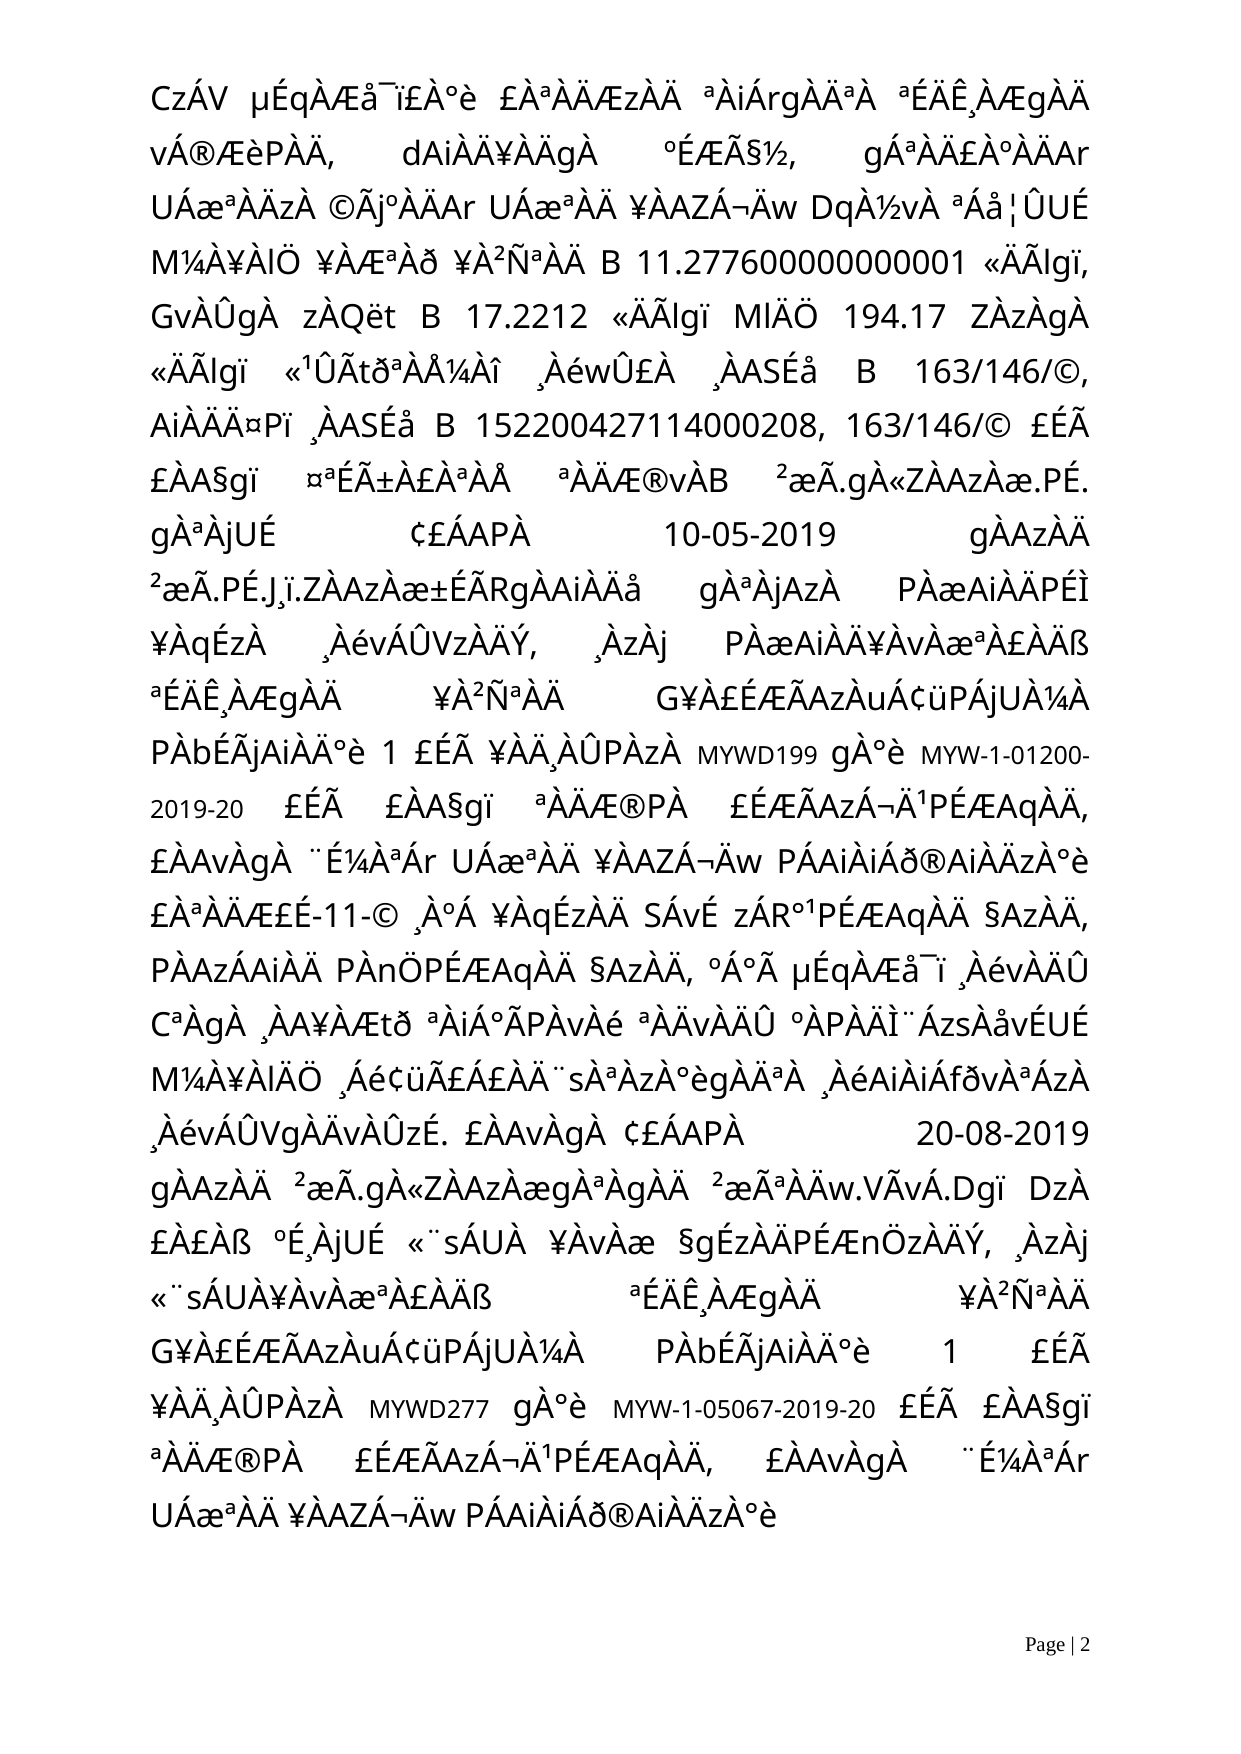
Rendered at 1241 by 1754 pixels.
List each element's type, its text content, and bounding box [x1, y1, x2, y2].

subtitle CzÁV µÉqÀÆå¯ï£À°è £ÀªÀÄÆzÀÄ ªÀiÁrgÀÄªÀ ªÉÄÊ¸ÀÆgÀÄ vÁ®ÆèPÀÄ, dAiÀÄ¥ÀÄgÀ ºÉÆÃ§½, gÁªÀÄ£ÀºÀÄAr UÁæªÀÄzÀ ©ÃjºÀÄAr UÁæªÀÄ ¥ÀAZÁ¬Äw DqÀ½vÀ ªÁå¦ÛUÉ M¼À¥ÀlÖ ¥ÀÆªÀð ¥À²ÑªÀÄ B 11.277600000000001 «ÄÃlgï, GvÀÛgÀ zÀQët B 17.2212 «ÄÃlgï MlÄÖ 194.17 ZÀzÀgÀ «ÄÃlgï «¹ÛÃtðªÀÅ¼Àî ¸ÀéwÛ£À ¸ÀASÉå B 163/146/©, AiÀÄÄ¤Pï ¸ÀASÉå B 152200427114000208, 163/146/© £ÉÃ £ÀA§gï ¤ªÉÃ±À£ÀªÀÅ ªÀÄÆ®vÀB ²æÃ.gÀ«ZÀAzÀæ.PÉ. gÀªÀjUÉ ¢£ÁAPÀ 10-05-2019 gÀAzÀÄ ²æÃ.PÉ.J¸ï.ZÀAzÀæ±ÉÃRgÀAiÀÄå gÀªÀjAzÀ PÀæAiÀÄPÉÌ ¥ÀqÉzÀ ¸ÀévÁÛVzÀÄÝ, ¸ÀzÀj PÀæAiÀÄ¥ÀvÀæªÀ£ÀÄß ªÉÄÊ¸ÀÆgÀÄ ¥À²ÑªÀÄ G¥À£ÉÆÃAzÀuÁ¢üPÁjUÀ¼À PÀbÉÃjAiÀÄ°è 1 £ÉÃ ¥ÀÄ¸ÀÛPÀzÀ MYWD199 gÀ°è MYW-1-01200-2019-20 £ÉÃ £ÀA§gï ªÀÄÆ®PÀ £ÉÆÃAzÁ¬Ä¹PÉÆAqÀÄ, £ÀAvÀgÀ ¨É¼ÀªÁr UÁæªÀÄ ¥ÀAZÁ¬Äw PÁAiÀiÁð®AiÀÄzÀ°è £ÀªÀÄÆ£É-11-© ¸ÀºÁ ¥ÀqÉzÀÄ SÁvÉ zÁR°¹PÉÆAqÀÄ §AzÀÄ, PÀAzÁAiÀÄ PÀnÖPÉÆAqÀÄ §AzÀÄ, ºÁ°Ã µÉqÀÆå¯ï ¸ÀévÀÄÛ CªÀgÀ ¸ÀA¥ÀÆtð ªÀiÁ°ÃPÀvÀé ªÀÄvÀÄÛ ºÀPÀÄÌ¨ÁzsÀåvÉUÉ M¼À¥ÀlÄÖ ¸Áé¢üÃ£Á£ÀÄ¨sÀªÀzÀ°ègÀÄªÀ ¸ÀéAiÀiÁfðvÀªÁzÀ ¸ÀévÁÛVgÀÄvÀÛzÉ. £ÀAvÀgÀ ¢£ÁAPÀ 20-08-2019 gÀAzÀÄ ²æÃ.gÀ«ZÀAzÀægÀªÀgÀÄ ²æÃªÀÄw.VÃvÁ.Dgï DzÀ £À£Àß ºÉ¸ÀjUÉ «¨sÁUÀ ¥ÀvÀæ §gÉzÀÄPÉÆnÖzÀÄÝ, ¸ÀzÀj «¨sÁUÀ¥ÀvÀæªÀ£ÀÄß ªÉÄÊ¸ÀÆgÀÄ ¥À²ÑªÀÄ G¥À£ÉÆÃAzÀuÁ¢üPÁjUÀ¼À PÀbÉÃjAiÀÄ°è 1 £ÉÃ ¥ÀÄ¸ÀÛPÀzÀ MYWD277 gÀ°è MYW-1-05067-2019-20 £ÉÃ £ÀA§gï ªÀÄÆ®PÀ £ÉÆÃAzÁ¬Ä¹PÉÆAqÀÄ, £ÀAvÀgÀ ¨É¼ÀªÁr UÁæªÀÄ ¥ÀAZÁ¬Äw PÁAiÀiÁð®AiÀÄzÀ°è [150, 75, 1090, 1537]
